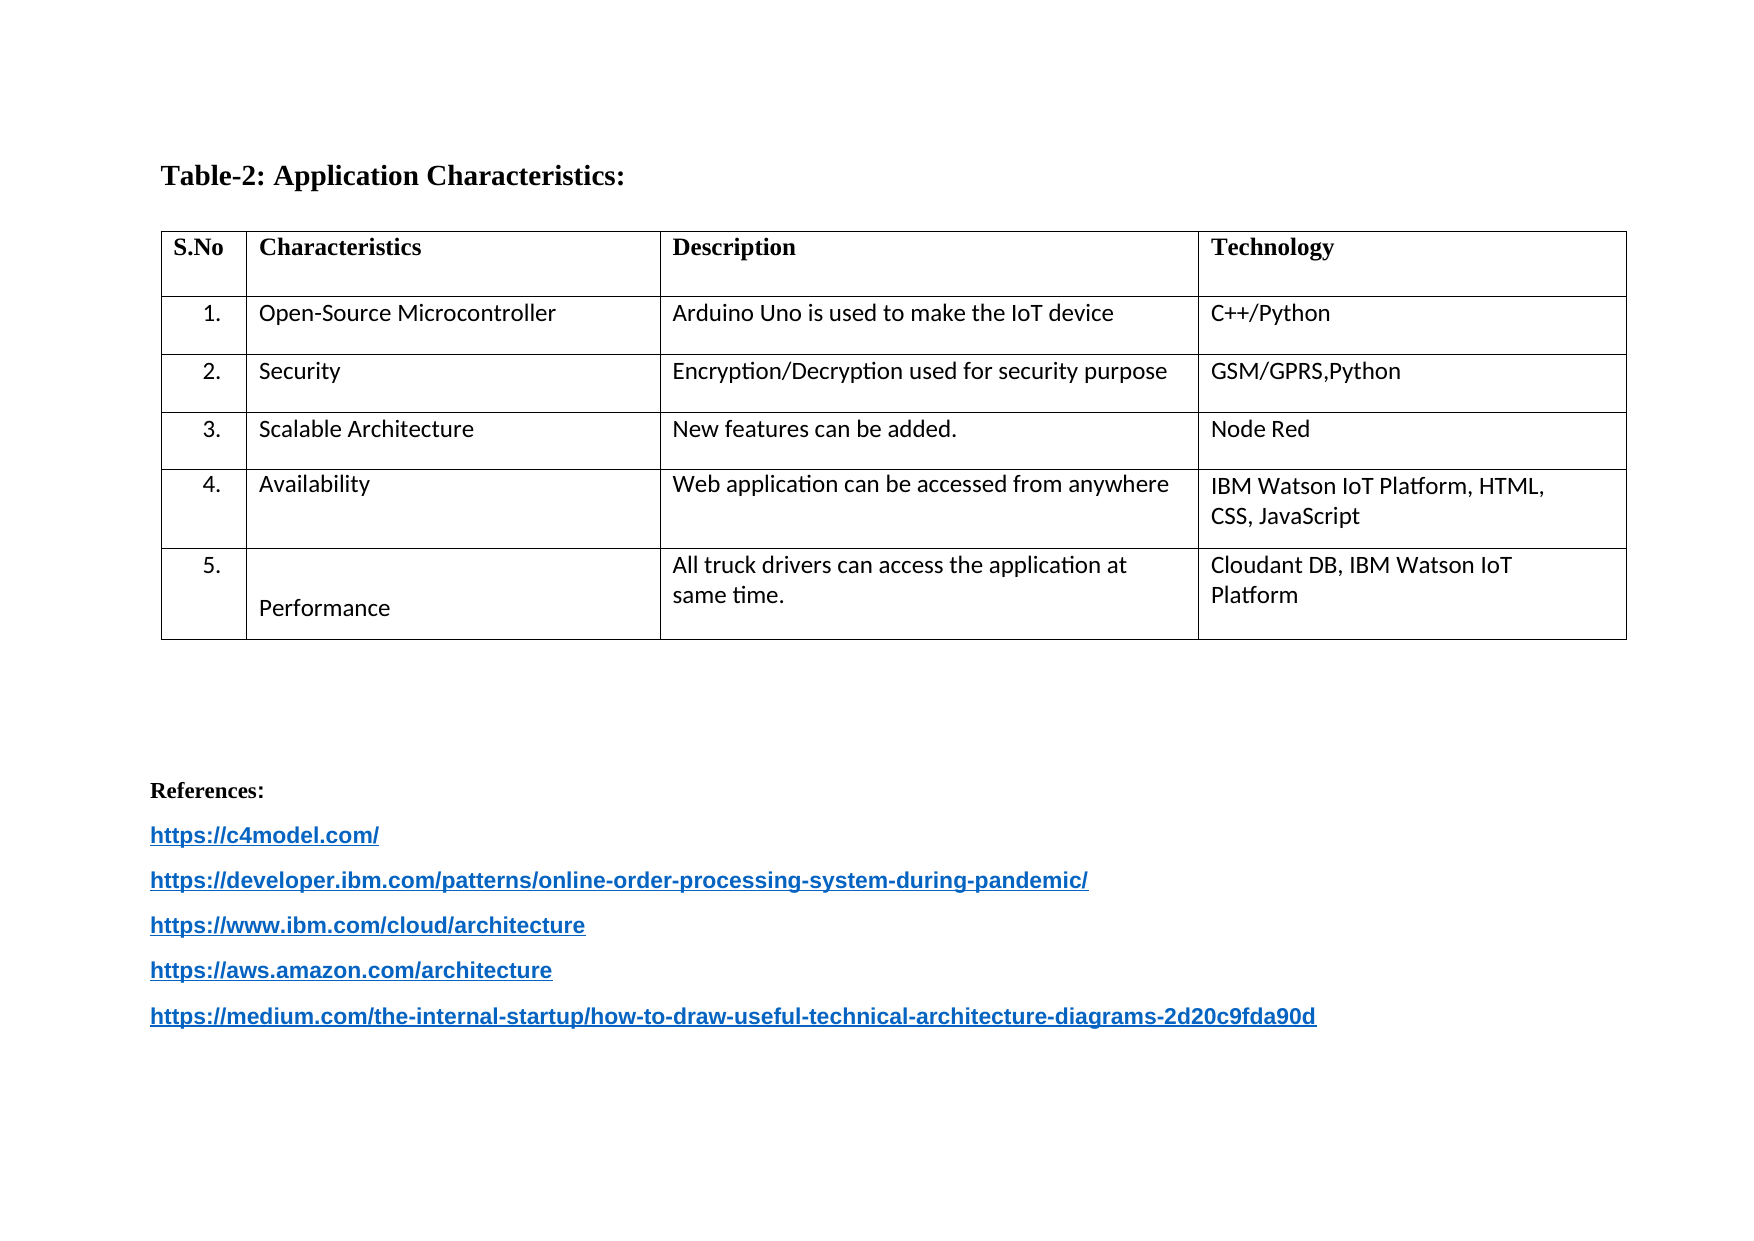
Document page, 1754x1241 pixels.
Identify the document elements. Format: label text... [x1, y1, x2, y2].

table_cell 5. [162, 549, 246, 639]
text https://developer.ibm.com/patterns/online-order-processing-system-during-pandemic/ [150, 867, 1665, 894]
table_cell Open-Source Microcontroller [247, 297, 660, 354]
text Table-2: Application Characteristics: [160, 158, 1665, 191]
table_cell New features can be added. [661, 413, 1198, 469]
table_cell IBM Watson IoT Platform, HTML, CSS, JavaScript [1199, 470, 1626, 548]
table_cell GSM/GPRS,Python [1199, 355, 1626, 412]
text https://medium.com/the-internal-startup/how-to-draw-useful-technical-architecture-diagrams-2d20c9fda90d [150, 1003, 1665, 1029]
table_cell 1. [162, 297, 246, 354]
table_cell 3. [162, 413, 246, 469]
table_cell Scalable Architecture [247, 413, 660, 469]
table_cell C++/Python [1199, 297, 1626, 354]
table_cell Web application can be accessed from anywhere [661, 470, 1198, 548]
text https://c4model.com/ [150, 822, 1665, 848]
text References: [150, 777, 1665, 803]
table_header Technology [1199, 232, 1626, 296]
table_cell Security [247, 355, 660, 412]
table_cell Arduino Uno is used to make the IoT device [661, 297, 1198, 354]
table_cell 2. [162, 355, 246, 412]
table_header Description [661, 232, 1198, 296]
table_cell Node Red [1199, 413, 1626, 469]
text https://www.ibm.com/cloud/architecture [150, 912, 1665, 939]
table_cell Cloudant DB, IBM Watson IoT Platform [1199, 549, 1626, 639]
table_cell Encryption/Decryption used for security purpose [661, 355, 1198, 412]
table_cell Availability [247, 470, 660, 548]
table_cell Performance [247, 549, 660, 639]
table_cell 4. [162, 470, 246, 548]
text https://aws.amazon.com/architecture [150, 957, 1665, 984]
table_header S.No [162, 232, 246, 296]
table_header Characteristics [247, 232, 660, 296]
table_cell All truck drivers can access the application at same time. [661, 549, 1198, 639]
